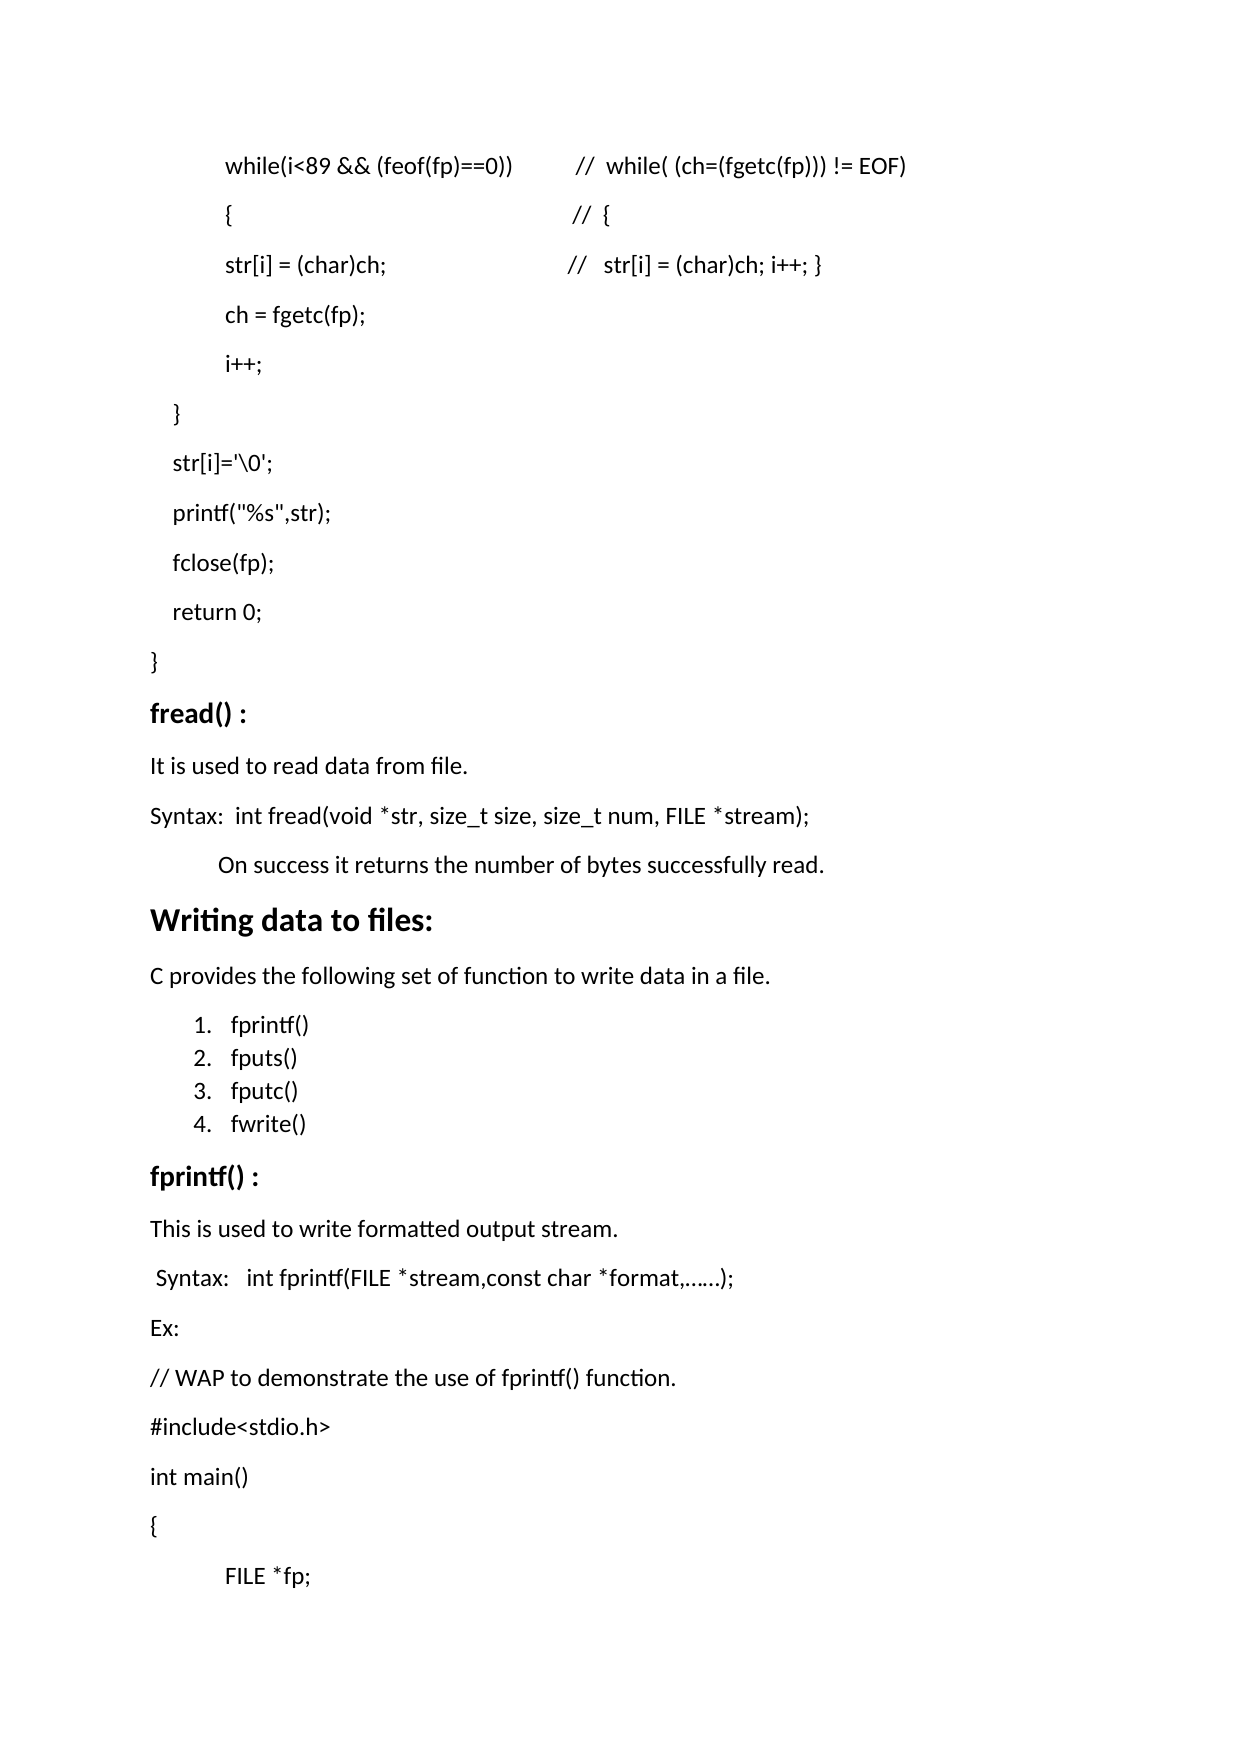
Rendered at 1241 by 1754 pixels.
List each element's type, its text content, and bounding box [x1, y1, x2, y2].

text On success it returns the number of bytes successfully read. [150, 850, 1090, 880]
text fread() : [150, 695, 1090, 731]
text return 0; [150, 596, 1090, 627]
text fprintf() : [150, 1158, 1090, 1193]
text } [150, 646, 1090, 676]
text This is used to write formatted output stream. [150, 1213, 1090, 1243]
text It is used to read data from file. [150, 751, 1090, 781]
text fclose(fp); [150, 547, 1090, 577]
text Ex: [150, 1312, 1090, 1343]
text ch = fgetc(fp); [150, 299, 1090, 329]
text while(i<89 && (feof(fp)==0)) // while( (ch=(fgetc(fp))) != EOF) [150, 150, 1090, 181]
text str[i] = (char)ch; // str[i] = (char)ch; i++; } [150, 249, 1090, 280]
list fputs() [193, 1042, 1090, 1073]
list fprintf() [193, 1009, 1090, 1040]
text { // { [150, 199, 1090, 230]
text C provides the following set of function to write data in a file. [150, 960, 1090, 990]
text str[i]='\0'; [150, 447, 1090, 478]
list fputc() [193, 1075, 1090, 1106]
text // WAP to demonstrate the use of fprintf() function. [150, 1362, 1090, 1392]
text int main() [150, 1461, 1090, 1491]
text #include<stdio.h> [150, 1411, 1090, 1442]
text Syntax: int fprintf(FILE *stream,const char *format,……); [150, 1262, 1090, 1293]
list fwrite() [193, 1108, 1090, 1139]
text Writing data to files: [150, 899, 1090, 940]
text { [150, 1510, 1090, 1541]
text FILE *fp; [150, 1560, 1090, 1591]
text Syntax: int fread(void *str, size_t size, size_t num, FILE *stream); [150, 800, 1090, 831]
text i++; [150, 348, 1090, 379]
text printf("%s",str); [150, 497, 1090, 528]
text } [150, 398, 1090, 428]
